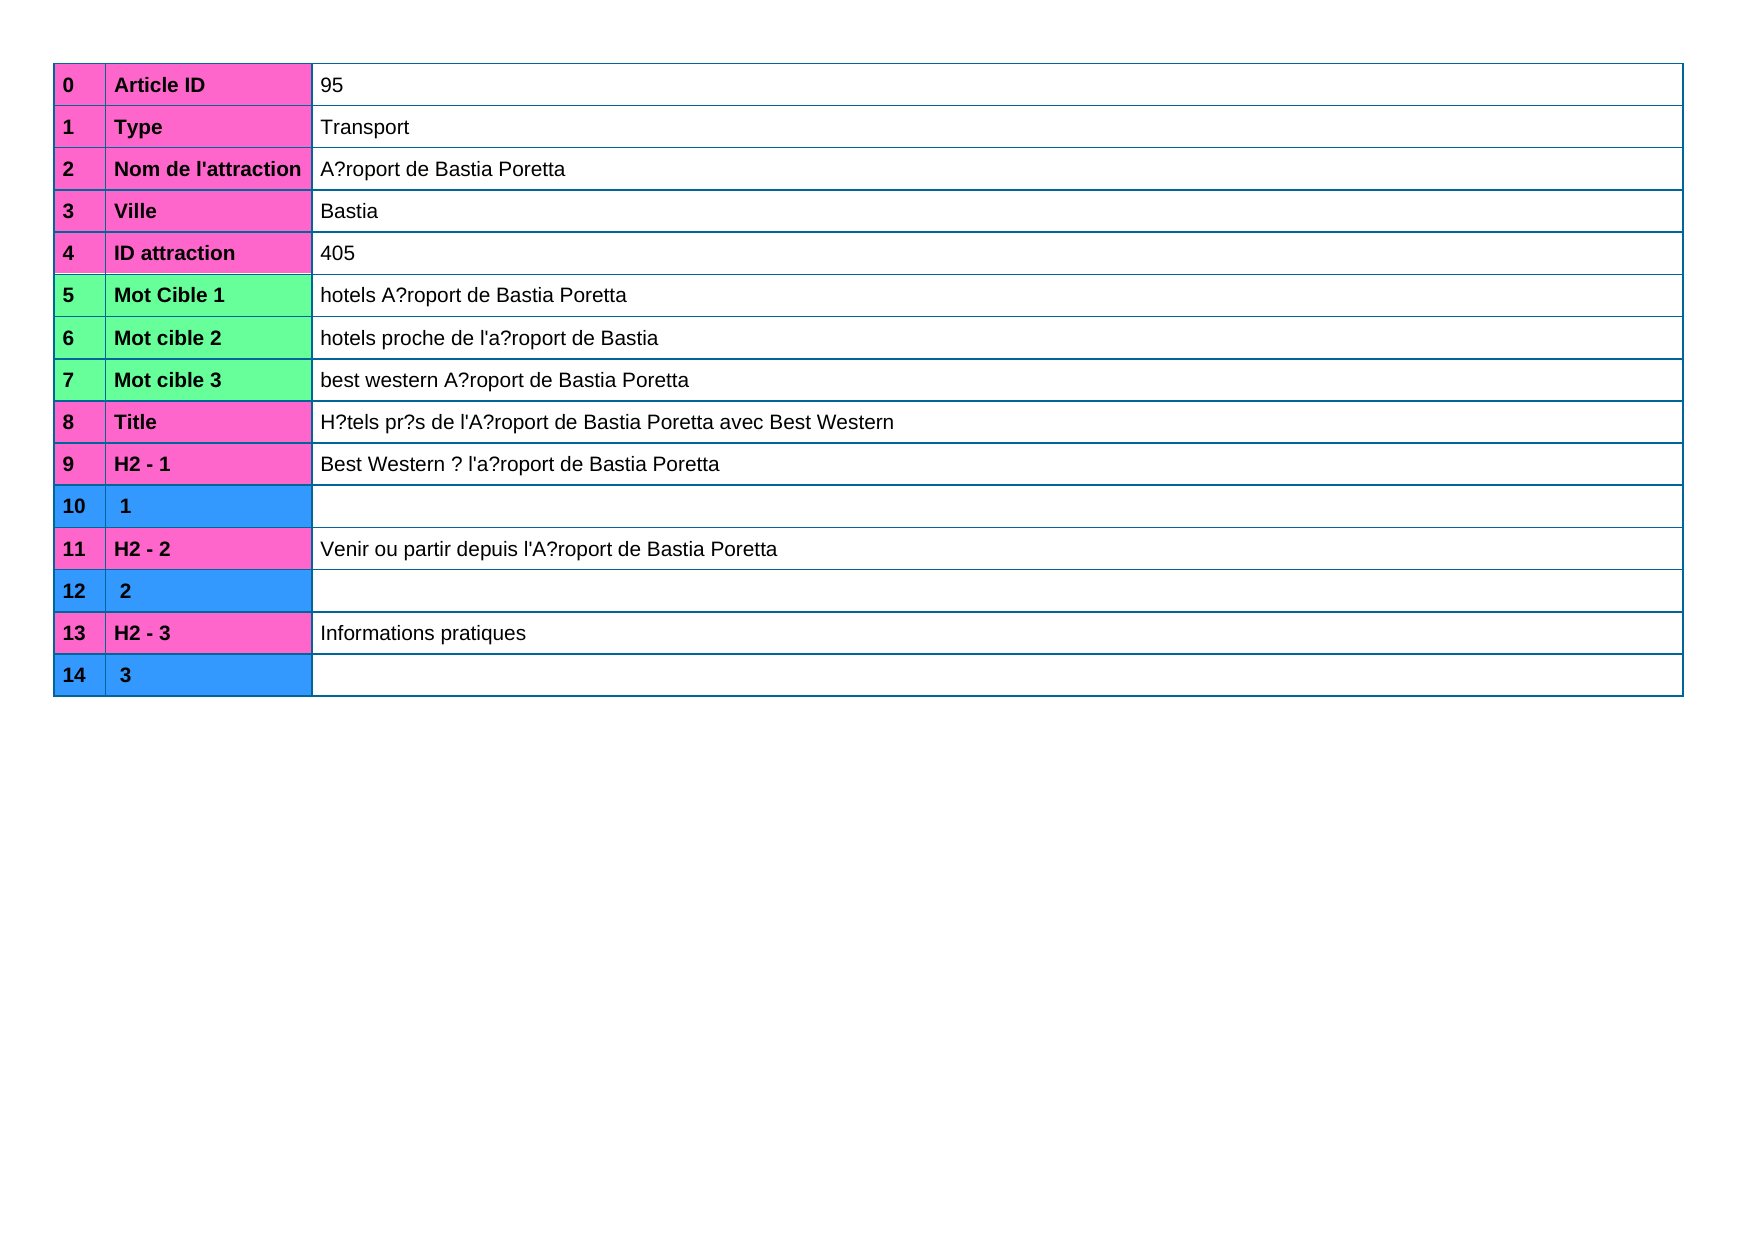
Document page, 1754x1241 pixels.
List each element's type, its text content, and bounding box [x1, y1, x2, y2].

table_cell [313, 486, 1682, 527]
table_cell 3 [106, 655, 311, 695]
table_cell Bastia [313, 191, 1682, 231]
table_cell best western A?roport de Bastia Poretta [313, 360, 1682, 400]
table_cell Transport [313, 106, 1682, 147]
table_cell 405 [313, 233, 1682, 273]
table_cell 9 [55, 444, 105, 484]
table_cell [313, 570, 1682, 611]
table_cell 4 [55, 233, 105, 273]
table_cell H2 - 3 [106, 613, 311, 653]
table_cell Informations pratiques [313, 613, 1682, 653]
table_header 0 [55, 64, 105, 105]
table_cell H?tels pr?s de l'A?roport de Bastia Poretta avec Best Western [313, 402, 1682, 442]
table_cell 11 [55, 528, 105, 569]
table_cell H2 - 2 [106, 528, 311, 569]
table_cell 3 [55, 191, 105, 231]
table_cell Mot Cible 1 [106, 275, 311, 316]
table_cell 2 [55, 148, 105, 189]
table_cell Type [106, 106, 311, 147]
table_cell 13 [55, 613, 105, 653]
table_cell [313, 655, 1682, 695]
table_header Article ID [106, 64, 311, 105]
table_cell 2 [106, 570, 311, 611]
table_cell 1 [55, 106, 105, 147]
table_cell 1 [106, 486, 311, 527]
table_cell Title [106, 402, 311, 442]
table_cell 10 [55, 486, 105, 527]
table_cell 14 [55, 655, 105, 695]
table_cell Best Western ? l'a?roport de Bastia Poretta [313, 444, 1682, 484]
table_cell hotels A?roport de Bastia Poretta [313, 275, 1682, 316]
table_cell Mot cible 2 [106, 317, 311, 358]
table_cell 12 [55, 570, 105, 611]
table_cell Mot cible 3 [106, 360, 311, 400]
table_cell Nom de l'attraction [106, 148, 311, 189]
table_cell hotels proche de l'a?roport de Bastia [313, 317, 1682, 358]
table_header 95 [313, 64, 1682, 105]
table_cell 8 [55, 402, 105, 442]
table_cell 6 [55, 317, 105, 358]
table_cell Venir ou partir depuis l'A?roport de Bastia Poretta [313, 528, 1682, 569]
table_cell A?roport de Bastia Poretta [313, 148, 1682, 189]
table_cell ID attraction [106, 233, 311, 273]
table_cell 7 [55, 360, 105, 400]
table_cell Ville [106, 191, 311, 231]
table_cell 5 [55, 275, 105, 316]
table_cell H2 - 1 [106, 444, 311, 484]
